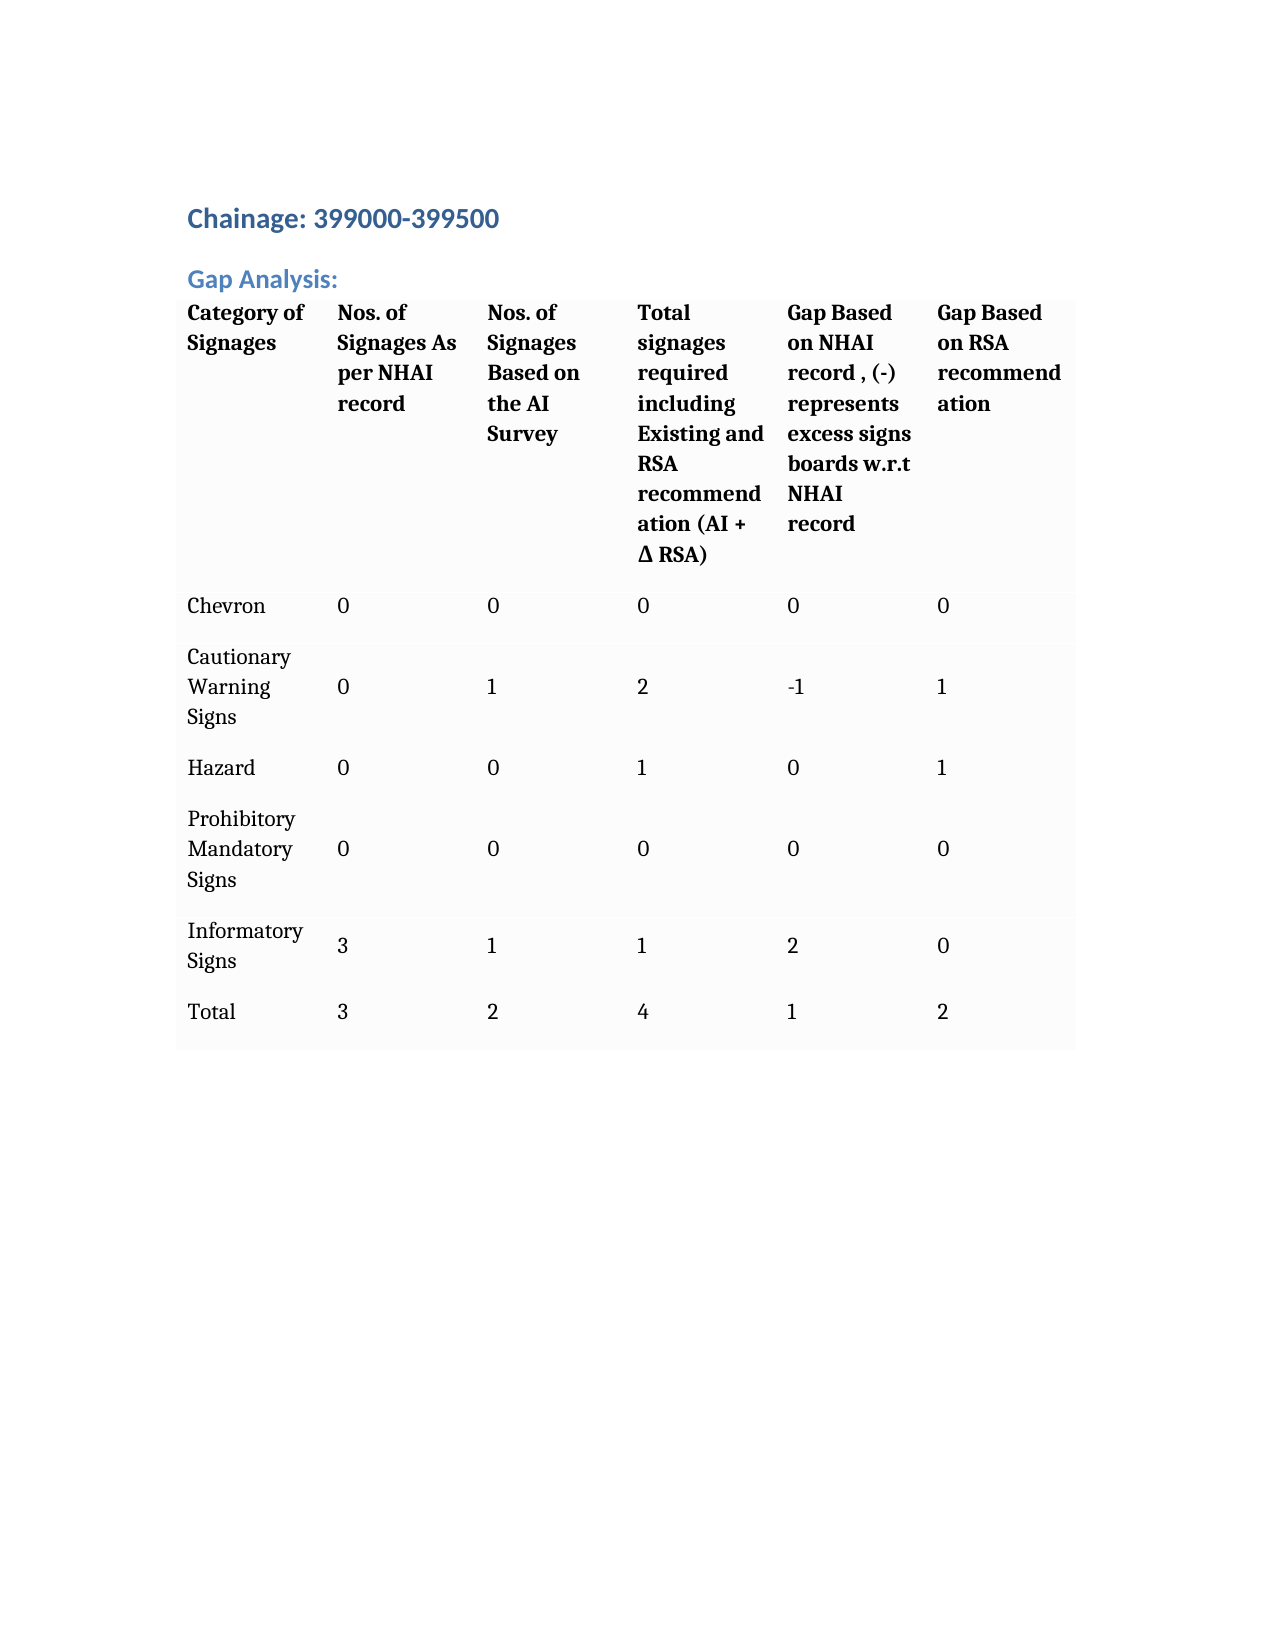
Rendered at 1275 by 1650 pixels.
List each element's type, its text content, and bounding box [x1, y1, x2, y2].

table_cell 0 [776, 755, 926, 806]
table_header Total signages required including Existing and RSA recommendation (AI + Δ RSA) [626, 300, 776, 592]
table_cell Informatory Signs [176, 918, 326, 999]
table_cell 3 [326, 999, 476, 1050]
table_cell 1 [776, 999, 926, 1050]
table_cell 4 [626, 999, 776, 1050]
table_cell Chevron [176, 593, 326, 643]
table_header Nos. of Signages As per NHAI record [326, 300, 476, 592]
table_cell 2 [476, 999, 626, 1050]
table_cell 1 [476, 918, 626, 999]
table_cell 0 [626, 593, 776, 643]
table_cell 0 [326, 593, 476, 643]
table_cell 1 [926, 755, 1076, 806]
subtitle Chainage: 399000-399500 [187, 200, 1087, 236]
subtitle Gap Analysis: [187, 262, 1087, 295]
table_cell 1 [626, 918, 776, 999]
table_cell 0 [476, 806, 626, 917]
table_cell 0 [476, 755, 626, 806]
table_header Nos. of Signages Based on the AI Survey [476, 300, 626, 592]
table_cell 0 [926, 593, 1076, 643]
table_cell 0 [776, 806, 926, 917]
table_header Category of Signages [176, 300, 326, 592]
table_cell 3 [326, 918, 476, 999]
table_header Gap Based on NHAI record , (-) represents excess signs boards w.r.t NHAI record [776, 300, 926, 592]
table_cell 0 [326, 806, 476, 917]
table_cell 0 [326, 755, 476, 806]
table_cell 0 [926, 806, 1076, 917]
table_cell 1 [926, 644, 1076, 755]
table_cell -1 [776, 644, 926, 755]
table_cell 0 [476, 593, 626, 643]
table_cell 0 [626, 806, 776, 917]
table_cell Cautionary Warning Signs [176, 644, 326, 755]
table_cell 2 [776, 918, 926, 999]
table_cell 0 [326, 644, 476, 755]
table_cell 1 [626, 755, 776, 806]
table_cell Total [176, 999, 326, 1050]
table_cell 0 [926, 918, 1076, 999]
table_header Gap Based on RSA recommendation [926, 300, 1076, 592]
table_cell 2 [926, 999, 1076, 1050]
table_cell Prohibitory Mandatory Signs [176, 806, 326, 917]
table_cell 0 [776, 593, 926, 643]
table_cell 2 [626, 644, 776, 755]
table_cell Hazard [176, 755, 326, 806]
table_cell 1 [476, 644, 626, 755]
